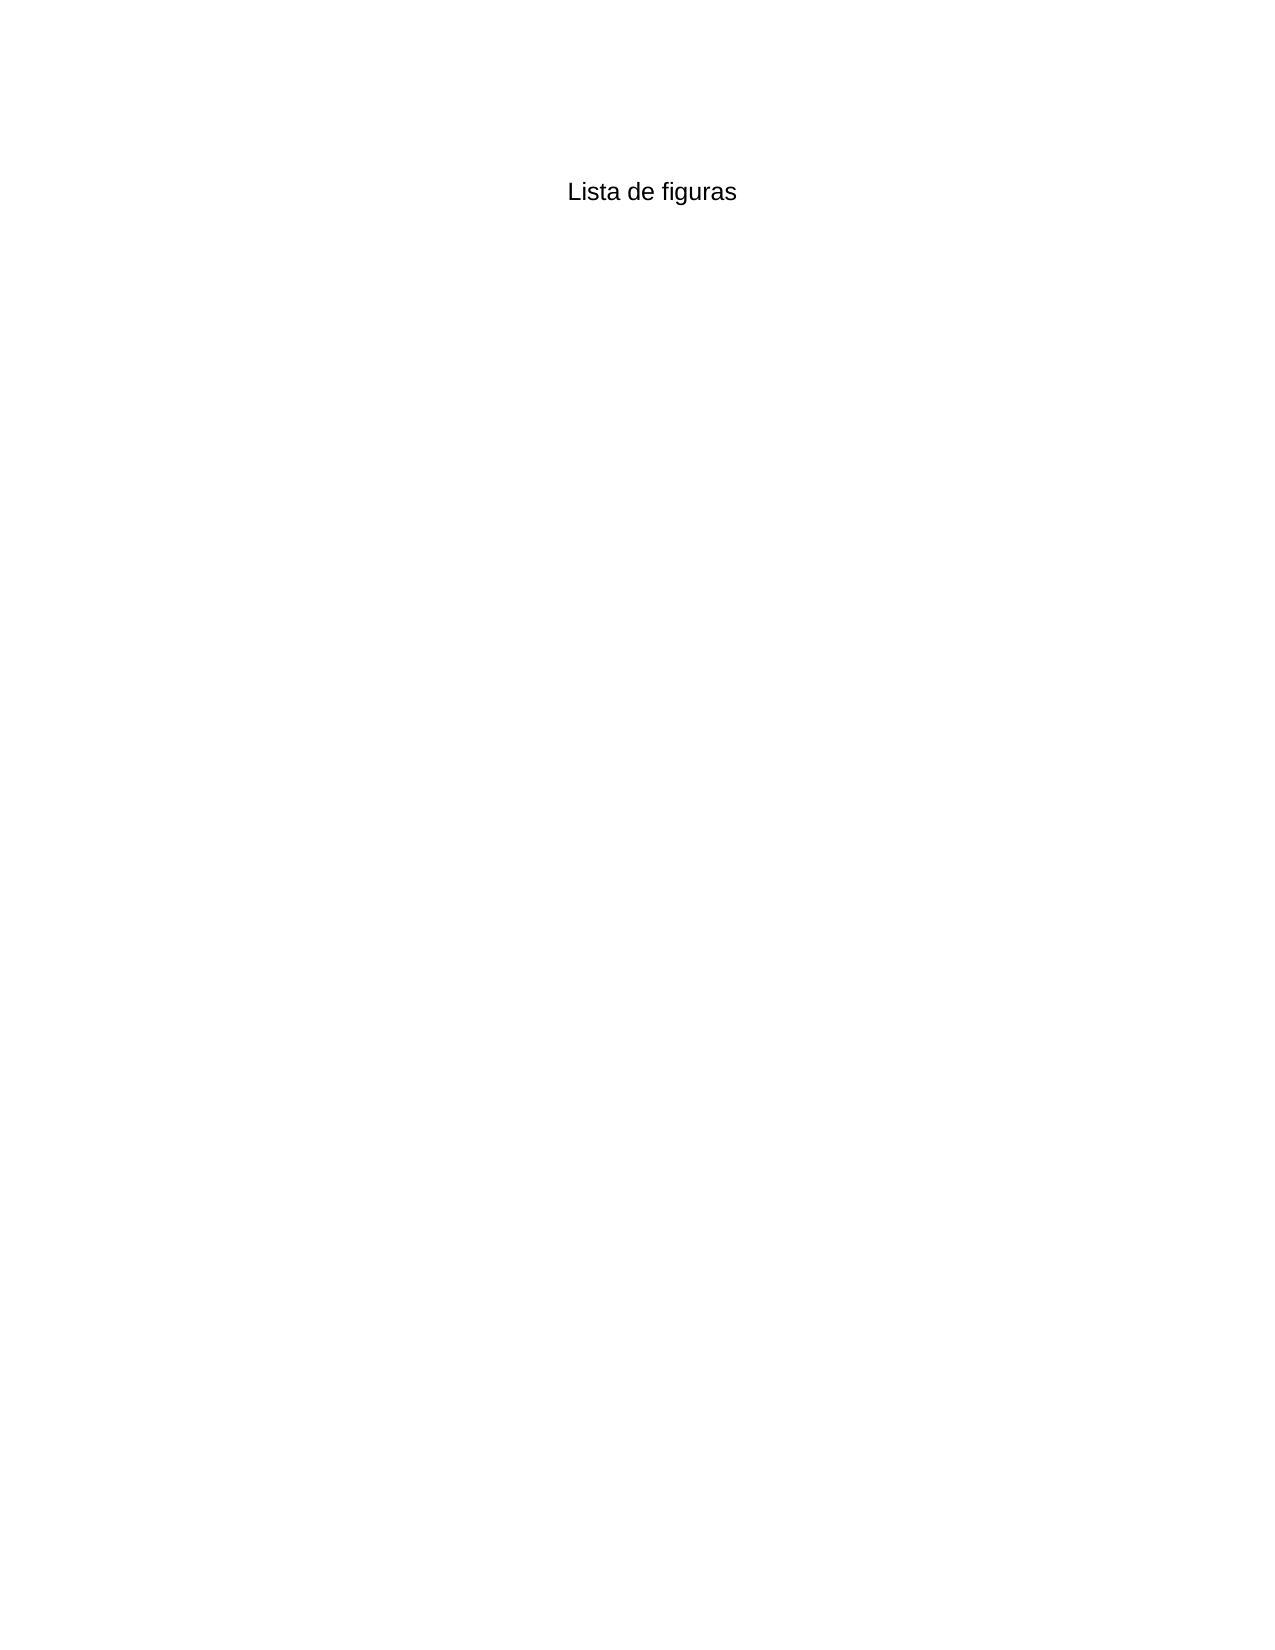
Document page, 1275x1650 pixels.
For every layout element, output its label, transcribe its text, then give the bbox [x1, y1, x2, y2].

text Lista de figuras [177, 177, 1127, 206]
